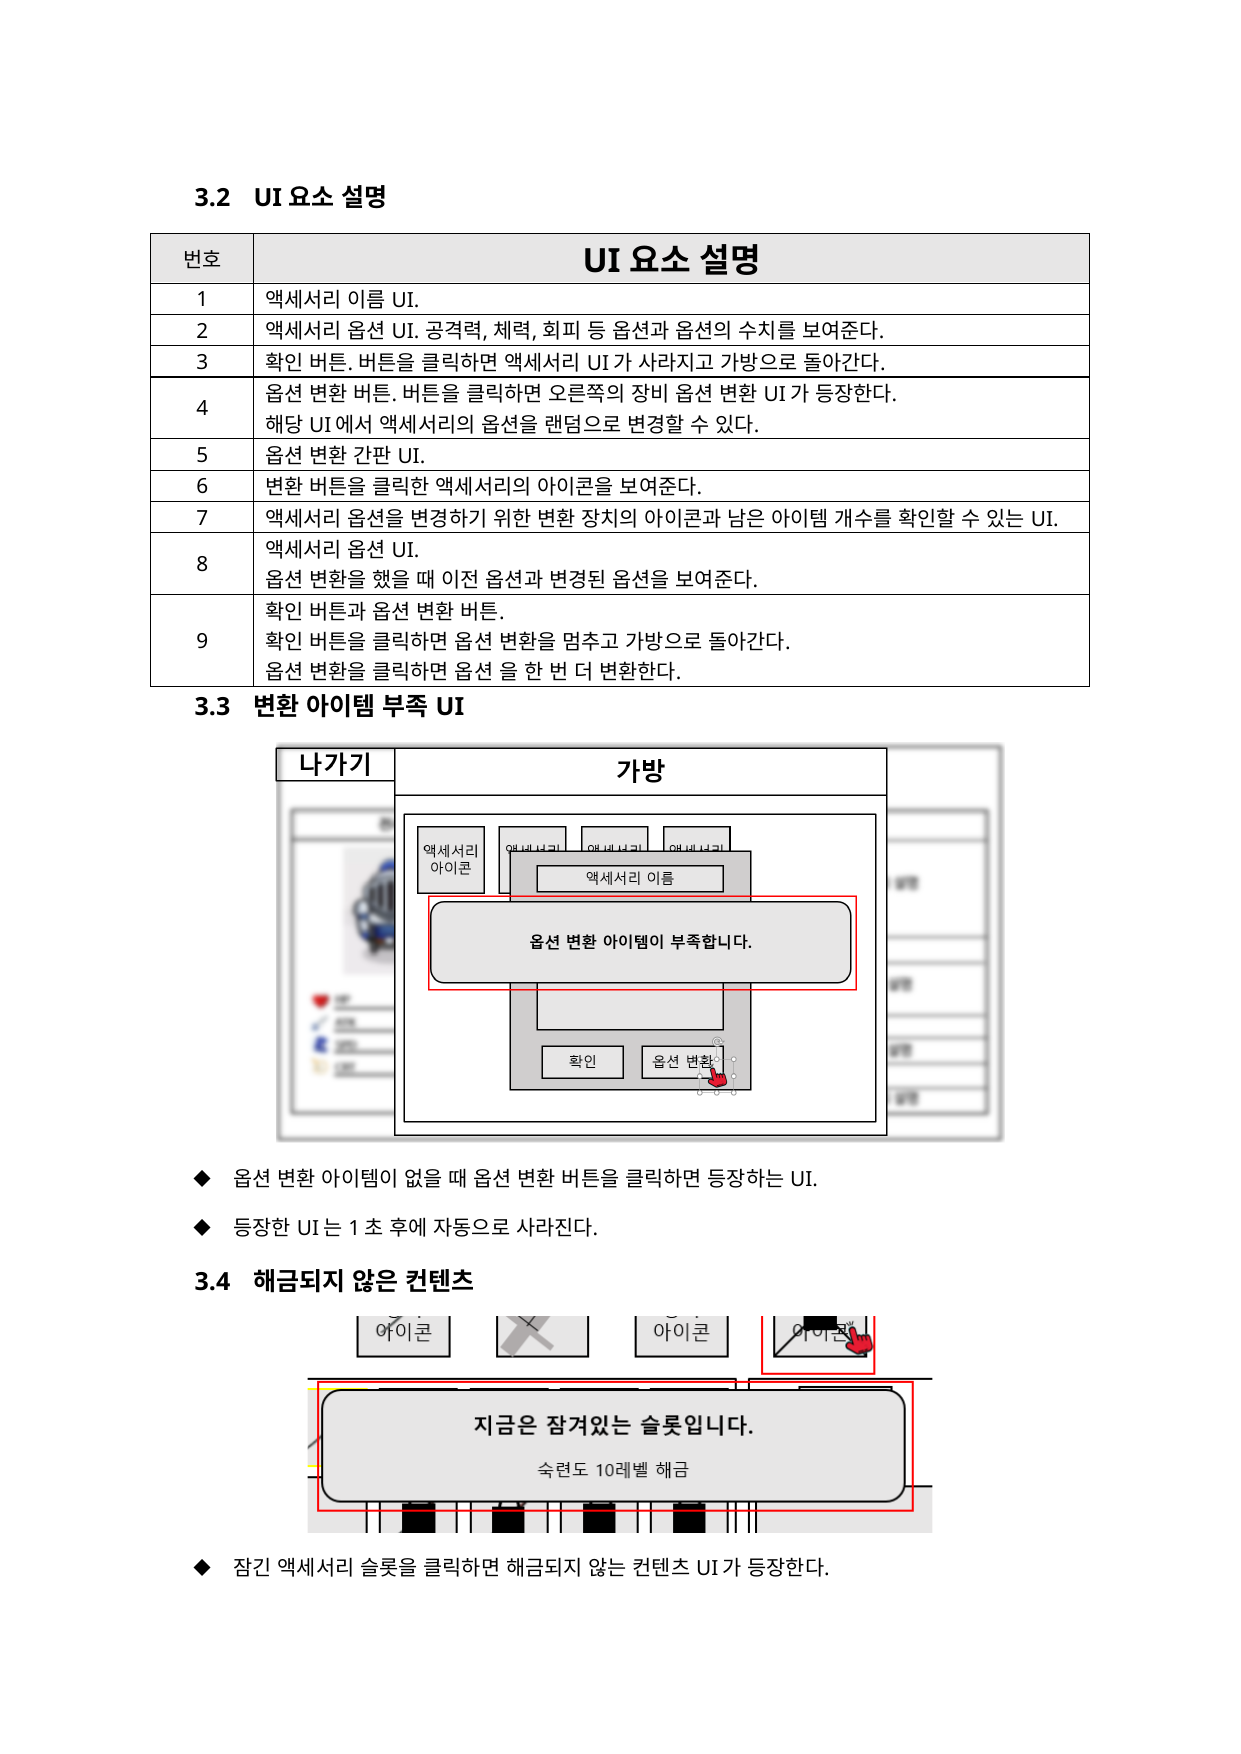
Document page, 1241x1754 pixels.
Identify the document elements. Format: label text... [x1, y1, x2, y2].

table_cell 3 [151, 346, 253, 376]
table_header 번호 [151, 234, 253, 282]
table_cell 액세서리 옵션 UI. 공격력, 체력, 회피 등 옵션과 옵션의 수치를 보여준다. [254, 315, 1089, 345]
subtitle UI 요소 설명 [194, 177, 1090, 213]
subtitle 해금되지 않은 컨텐츠 [194, 1261, 1090, 1297]
table_cell 액세서리 이름 UI. [254, 284, 1089, 314]
table_cell 액세서리 옵션을 변경하기 위한 변환 장치의 아이콘과 남은 아이템 개수를 확인할 수 있는 UI. [254, 502, 1089, 532]
table_cell 2 [151, 315, 253, 345]
table_cell 8 [151, 533, 253, 594]
table_cell 옵션 변환 버튼. 버튼을 클릭하면 오른쪽의 장비 옵션 변환 UI가 등장한다. 해당 UI에서 액세서리의 옵션을 랜덤으로 변경할 수 있다. [254, 378, 1089, 438]
table_cell 5 [151, 439, 253, 469]
table_cell 확인 버튼과 옵션 변환 버튼. 확인 버튼을 클릭하면 옵션 변환을 멈추고 가방으로 돌아간다. 옵션 변환을 클릭하면 옵션 을 한 번 더 변환한다. [254, 595, 1089, 686]
picture [307, 1316, 933, 1533]
table_cell 9 [151, 595, 253, 686]
table_cell 확인 버튼. 버튼을 클릭하면 액세서리 UI가 사라지고 가방으로 돌아간다. [254, 346, 1089, 376]
table_cell 1 [151, 284, 253, 314]
table_cell 옵션 변환 간판 UI. [254, 439, 1089, 469]
picture [271, 742, 1011, 1144]
table_cell 액세서리 옵션 UI. 옵션 변환을 했을 때 이전 옵션과 변경된 옵션을 보여준다. [254, 533, 1089, 594]
list 옵션 변환 아이템이 없을 때 옵션 변환 버튼을 클릭하면 등장하는 UI. [192, 1162, 1090, 1193]
table_cell 6 [151, 471, 253, 501]
table_cell 변환 버튼을 클릭한 액세서리의 아이콘을 보여준다. [254, 471, 1089, 501]
list 등장한 UI는 1초 후에 자동으로 사라진다. [192, 1212, 1090, 1242]
list 잠긴 액세서리 슬롯을 클릭하면 해금되지 않는 컨텐츠 UI가 등장한다. [192, 1552, 1090, 1582]
table_header UI 요소 설명 [254, 234, 1089, 282]
subtitle 변환 아이템 부족 UI [194, 687, 1090, 723]
table_cell 4 [151, 378, 253, 438]
table_cell 7 [151, 502, 253, 532]
